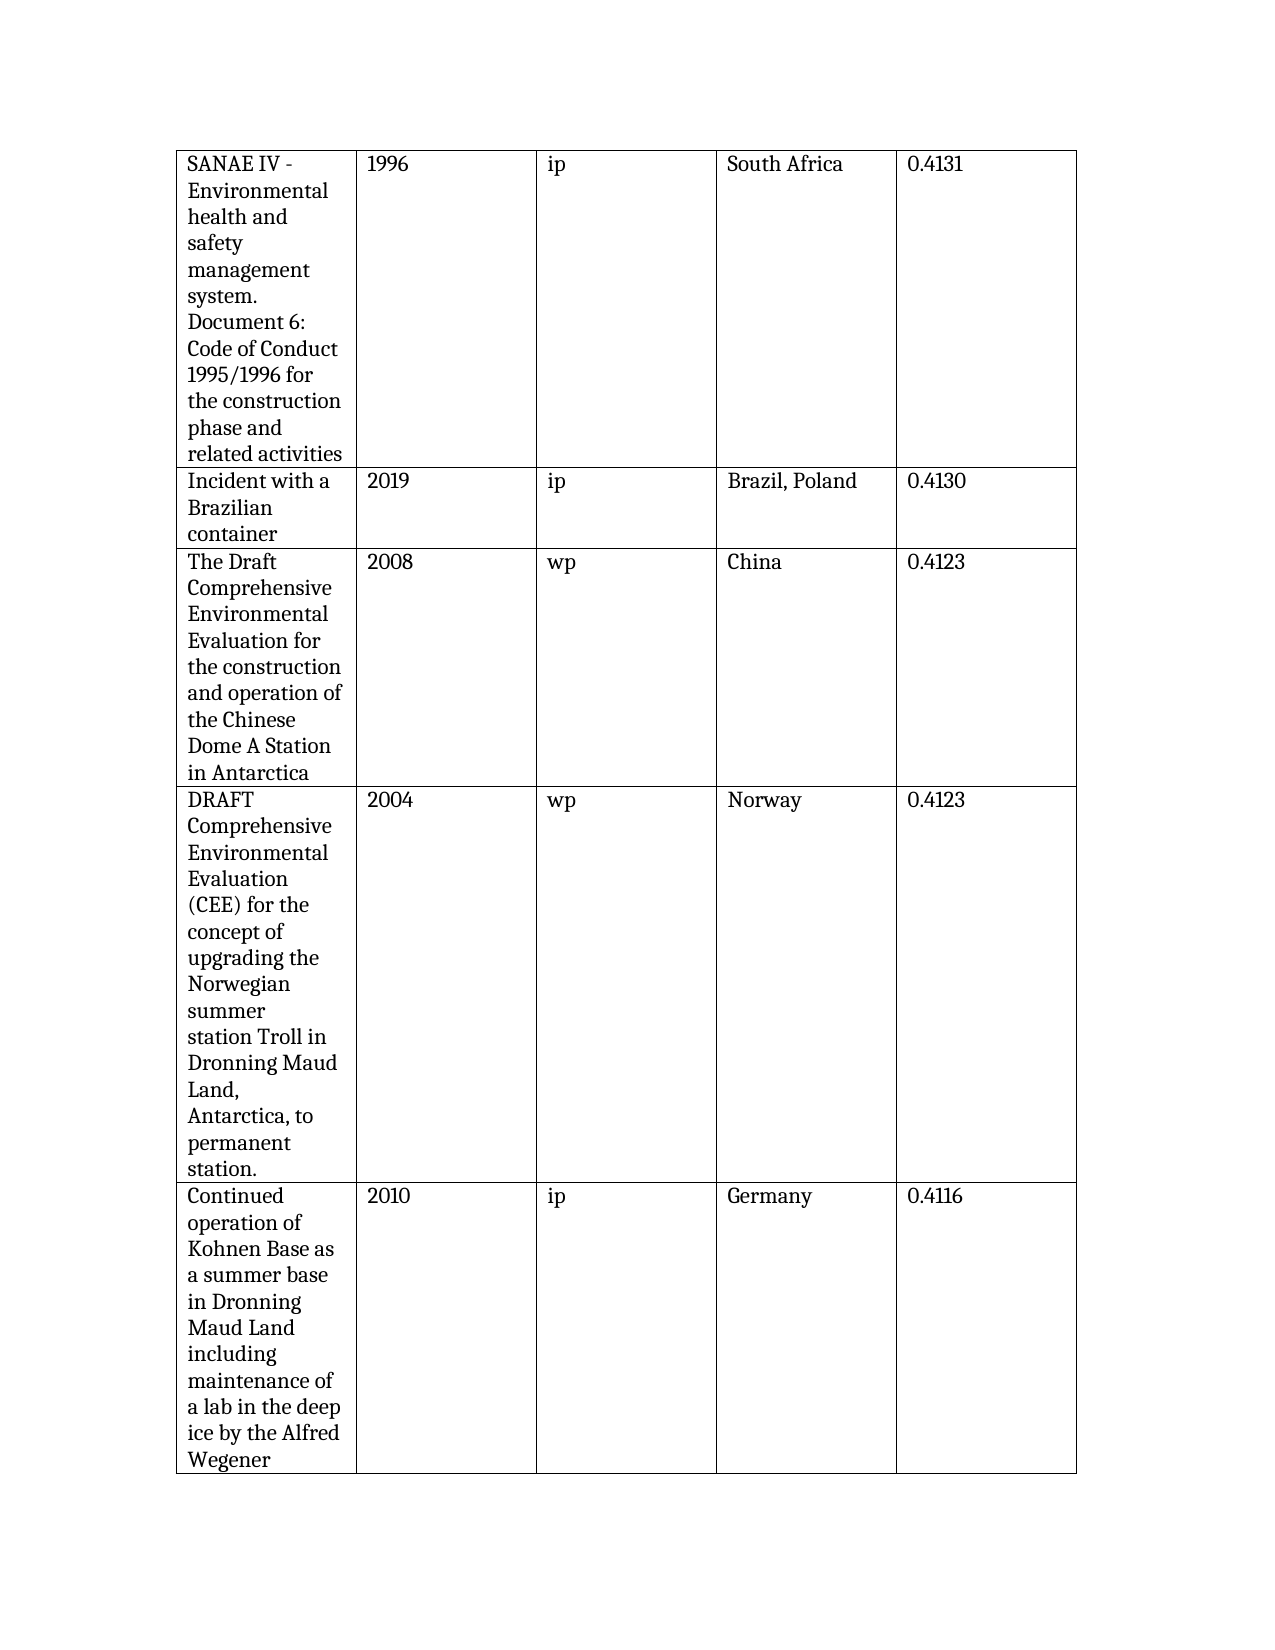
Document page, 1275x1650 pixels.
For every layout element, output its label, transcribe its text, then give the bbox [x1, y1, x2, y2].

table_cell South Africa [717, 151, 896, 467]
table_cell 2010 [357, 1183, 536, 1473]
table_cell 2019 [357, 468, 536, 547]
table_cell 1996 [357, 151, 536, 467]
table_cell 0.4123 [897, 549, 1076, 786]
table_cell wp [537, 787, 716, 1182]
table_cell Germany [717, 1183, 896, 1473]
table_cell Brazil, Poland [717, 468, 896, 547]
table_cell The Draft Comprehensive Environmental Evaluation for the construction and operation of the Chinese Dome A Station in Antarctica [177, 549, 356, 786]
table_cell wp [537, 549, 716, 786]
table_cell ip [537, 1183, 716, 1473]
table_cell 0.4116 [897, 1183, 1076, 1473]
table_cell ip [537, 468, 716, 547]
table_cell 2008 [357, 549, 536, 786]
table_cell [177, 1183, 356, 1473]
table_cell 0.4131 [897, 151, 1076, 467]
table_cell ip [537, 151, 716, 467]
table_cell China [717, 549, 896, 786]
table_cell Incident with a Brazilian container [177, 468, 356, 547]
table_cell Norway [717, 787, 896, 1182]
table_cell 2004 [357, 787, 536, 1182]
table_cell SANAE IV - Environmental health and safety management system. Document 6: Code of Conduct 1995/1996 for the construction phase and related activities [177, 151, 356, 467]
table_cell DRAFT Comprehensive Environmental Evaluation (CEE) for the concept of upgrading the Norwegian summer station Troll in Dronning Maud Land, Antarctica, to permanent station. [177, 787, 356, 1182]
table_cell 0.4123 [897, 787, 1076, 1182]
table_cell 0.4130 [897, 468, 1076, 547]
